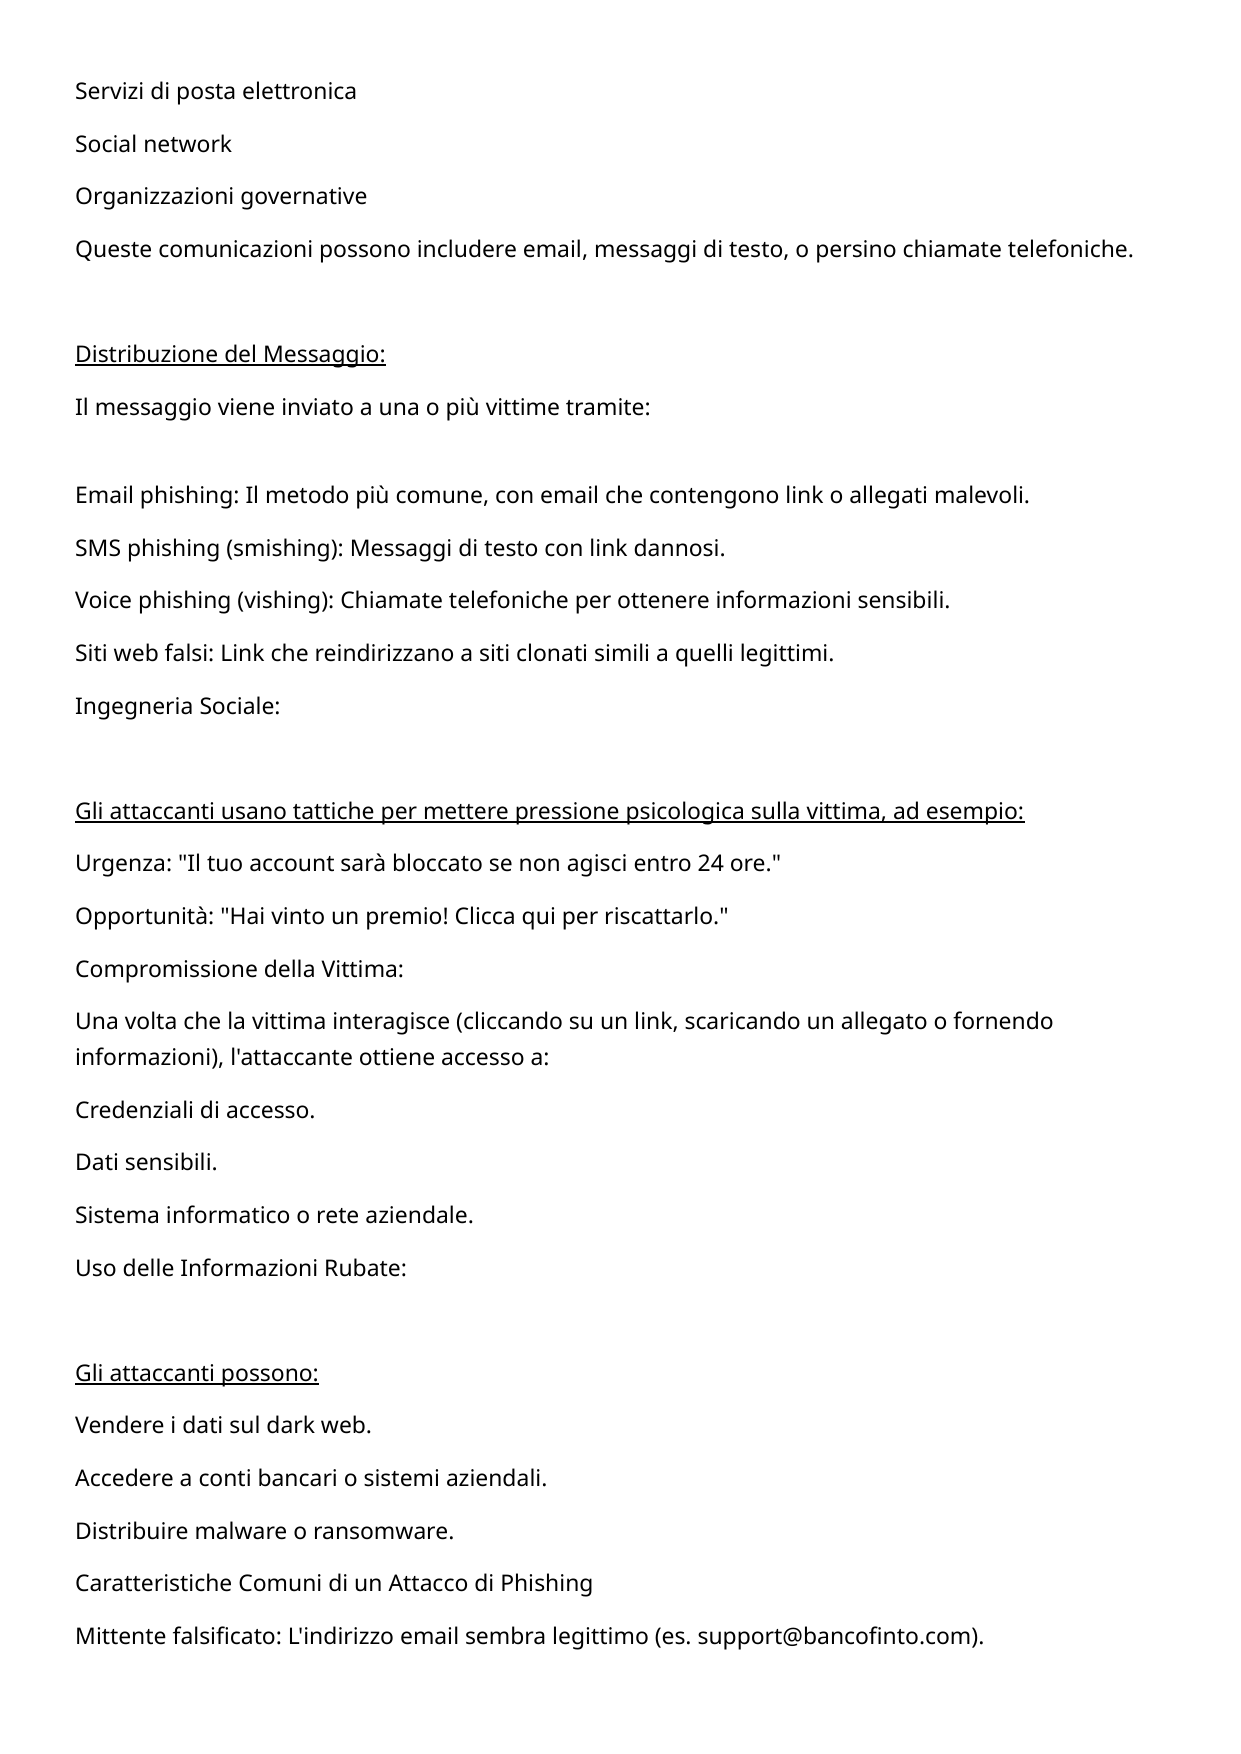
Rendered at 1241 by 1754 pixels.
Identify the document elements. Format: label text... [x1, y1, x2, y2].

text Gli attaccanti possono: [75, 1357, 1165, 1388]
text Distribuzione del Messaggio: [75, 338, 1165, 369]
text Uso delle Informazioni Rubate: [75, 1252, 1165, 1283]
text Ingegneria Sociale: [75, 689, 1165, 721]
text Siti web falsi: Link che reindirizzano a siti clonati simili a quelli legittimi. [75, 637, 1165, 668]
text Social network [75, 128, 1165, 159]
text Servizi di posta elettronica [75, 75, 1165, 106]
text Credenziali di accesso. [75, 1094, 1165, 1125]
text Una volta che la vittima interagisce (cliccando su un link, scaricando un allegato o fornendo informazioni), l'attaccante ottiene accesso a: [75, 1005, 1165, 1072]
text Voice phishing (vishing): Chiamate telefoniche per ottenere informazioni sensibili. [75, 584, 1165, 616]
text Compromissione della Vittima: [75, 953, 1165, 984]
text Accedere a conti bancari o sistemi aziendali. [75, 1462, 1165, 1493]
text Distribuire malware o ransomware. [75, 1514, 1165, 1546]
text Urgenza: "Il tuo account sarà bloccato se non agisci entro 24 ore." [75, 847, 1165, 879]
text Gli attaccanti usano tattiche per mettere pressione psicologica sulla vittima, ad esempio: [75, 795, 1165, 826]
text Queste comunicazioni possono includere email, messaggi di testo, o persino chiamate telefoniche. [75, 233, 1165, 264]
text Email phishing: Il metodo più comune, con email che contengono link o allegati malevoli. [75, 479, 1165, 510]
text Caratteristiche Comuni di un Attacco di Phishing [75, 1567, 1165, 1598]
text Il messaggio viene inviato a una o più vittime tramite: [75, 391, 1165, 422]
text Vendere i dati sul dark web. [75, 1409, 1165, 1441]
text Dati sensibili. [75, 1146, 1165, 1178]
text Opportunità: "Hai vinto un premio! Clicca qui per riscattarlo." [75, 900, 1165, 931]
text Organizzazioni governative [75, 180, 1165, 211]
text Sistema informatico o rete aziendale. [75, 1199, 1165, 1230]
text SMS phishing (smishing): Messaggi di testo con link dannosi. [75, 532, 1165, 563]
text Mittente falsificato: L'indirizzo email sembra legittimo (es. support@bancofinto.com). [75, 1620, 1165, 1651]
